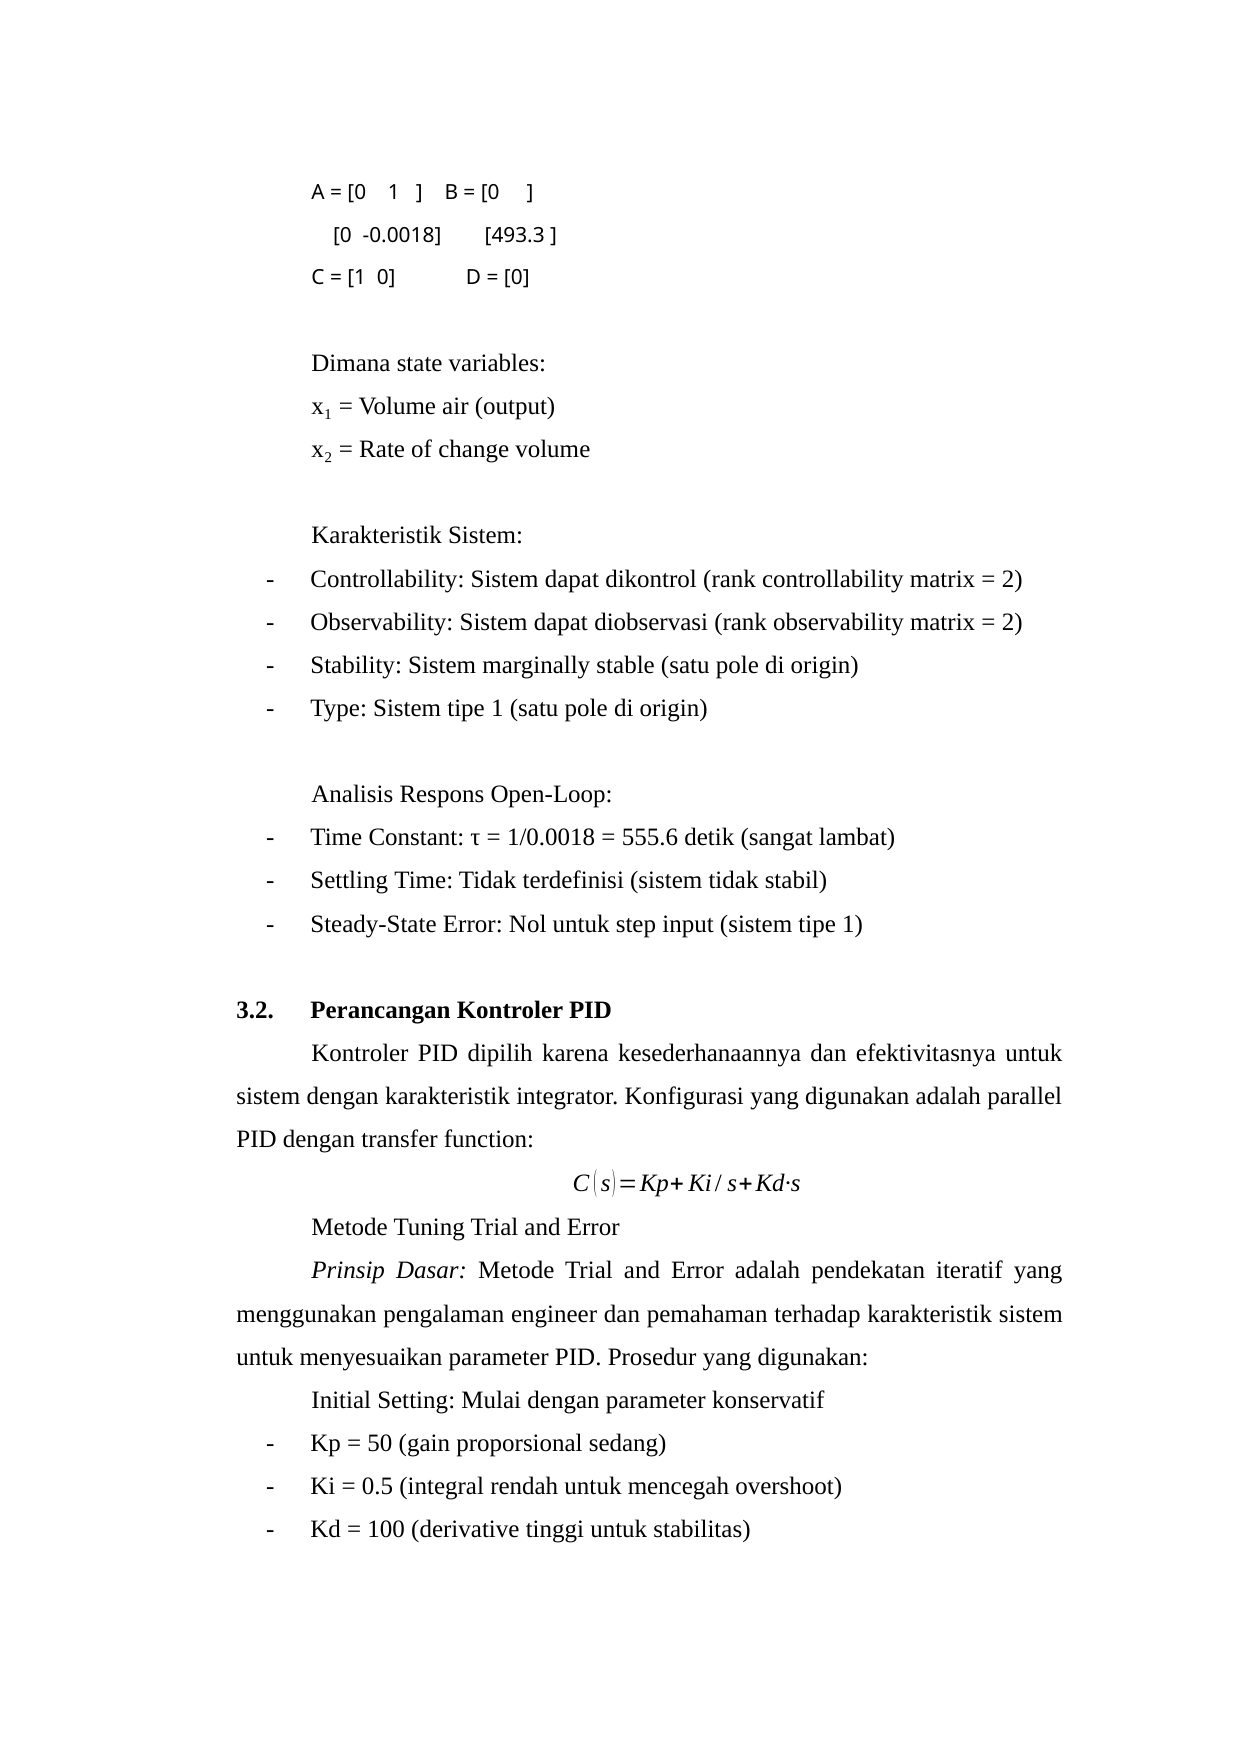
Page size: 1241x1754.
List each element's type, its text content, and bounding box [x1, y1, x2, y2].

list Steady-State Error: Nol untuk step input (sistem tipe 1) [266, 909, 1063, 937]
list Controllability: Sistem dapat dikontrol (rank controllability matrix = 2) [266, 564, 1063, 592]
text Metode Tuning Trial and Error [236, 1212, 1063, 1241]
list Type: Sistem tipe 1 (satu pole di origin) [266, 693, 1063, 722]
text Prinsip Dasar: Metode Trial and Error adalah pendekatan iteratif yang menggunakan pengalaman engineer dan pemahaman terhadap karakteristik sistem untuk menyesuaikan parameter PID. Prosedur yang digunakan: [236, 1256, 1063, 1371]
list Ki = 0.5 (integral rendah untuk mencegah overshoot) [266, 1471, 1063, 1500]
list Time Constant: τ = 1/0.0018 = 555.6 detik (sangat lambat) [266, 822, 1063, 851]
text Dimana state variables: [236, 348, 1063, 377]
text Kontroler PID dipilih karena kesederhanaannya dan efektivitasnya untuk sistem dengan karakteristik integrator. Konfigurasi yang digunakan adalah parallel PID dengan transfer function: [236, 1038, 1063, 1153]
list Stability: Sistem marginally stable (satu pole di origin) [266, 650, 1063, 679]
subtitle Perancangan Kontroler PID [236, 995, 1063, 1024]
text x₁ = Volume air (output) [236, 391, 1063, 420]
text Karakteristik Sistem: [236, 521, 1063, 549]
list Observability: Sistem dapat diobservasi (rank observability matrix = 2) [266, 607, 1063, 636]
text Initial Setting: Mulai dengan parameter konservatif [236, 1385, 1063, 1414]
text x₂ = Rate of change volume [236, 434, 1063, 463]
list Settling Time: Tidak terdefinisi (sistem tidak stabil) [266, 866, 1063, 894]
list Kp = 50 (gain proporsional sedang) [266, 1428, 1063, 1457]
text Analisis Respons Open-Loop: [236, 779, 1063, 808]
text A = [0 1 ] B = [0 ] [236, 177, 1063, 206]
text [0 -0.0018] [493.3 ] [236, 220, 1063, 248]
list Kd = 100 (derivative tinggi untuk stabilitas) [266, 1514, 1063, 1543]
text C = [1 0] D = [0] [236, 262, 1063, 291]
